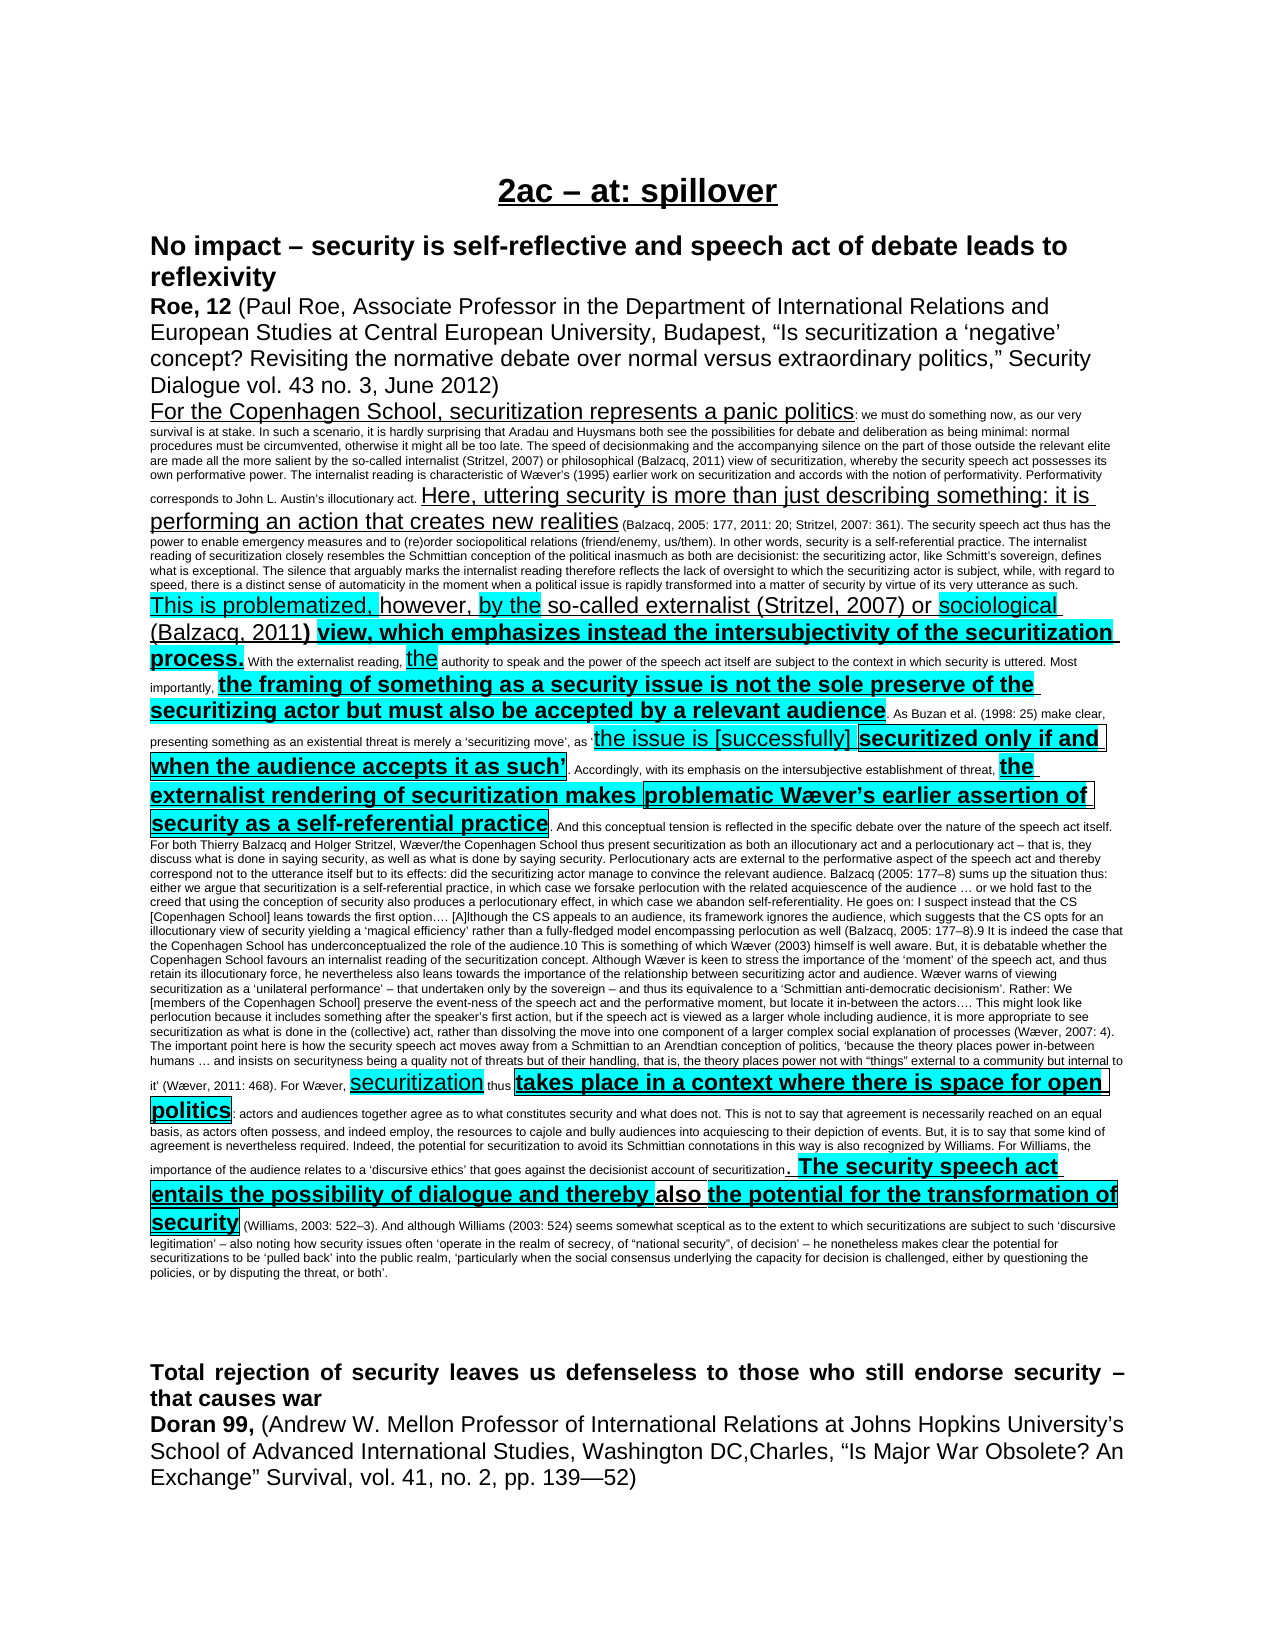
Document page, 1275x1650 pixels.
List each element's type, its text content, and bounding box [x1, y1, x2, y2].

subtitle 2ac – at: spillover [150, 171, 1125, 209]
text Roe, 12 (Paul Roe, Associate Professor in the Department of International Relations and European Studies at Central European University, Budapest, “Is securitization a ‘negative’ concept? Revisiting the normative debate over normal versus extraordinary politics,” Security Dialogue vol. 43 no. 3, June 2012) [150, 293, 1125, 398]
subtitle No impact – security is self-reflective and speech act of debate leads to reflexivity [150, 230, 1125, 293]
text Total rejection of security leaves us defenseless to those who still endorse security – that causes war [150, 1359, 1125, 1411]
text For the Copenhagen School, securitization represents a panic politics: we must do something now, as our very survival is at stake. In such a scenario, it is hardly surprising that Aradau and Huysmans both see the possibilities for debate and deliberation as being minimal: normal procedures must be circumvented, otherwise it might all be too late. The speed of decisionmaking and the accompanying silence on the part of those outside the relevant elite are made all the more salient by the so-called internalist (Stritzel, 2007) or philosophical (Balzacq, 2011) view of securitization, whereby the security speech act possesses its own performative power. The internalist reading is characteristic of Wæver’s (1995) earlier work on securitization and accords with the notion of performativity. Performativity corresponds to John L. Austin’s illocutionary act. Here, uttering security is more than just describing something: it is performing an action that creates new realities (Balzacq, 2005: 177, 2011: 20; Stritzel, 2007: 361). The security speech act thus has the power to enable emergency measures and to (re)order sociopolitical relations (friend/enemy, us/them). In other words, security is a self-referential practice. The internalist reading of securitization closely resembles the Schmittian conception of the political inasmuch as both are decisionist: the securitizing actor, like Schmitt’s sovereign, defines what is exceptional. The silence that arguably marks the internalist reading therefore reflects the lack of oversight to which the securitizing actor is subject, while, with regard to speed, there is a distinct sense of automaticity in the moment when a political issue is rapidly transformed into a matter of security by virtue of its very utterance as such. This is problematized, however, by the so-called externalist (Stritzel, 2007) or sociological (Balzacq, 2011) view, which emphasizes instead the intersubjectivity of the securitization process. With the externalist reading, the authority to speak and the power of the speech act itself are subject to the context in which security is uttered. Most importantly, the framing of something as a security issue is not the sole preserve of the securitizing actor but must also be accepted by a relevant audience. As Buzan et al. (1998: 25) make clear, presenting something as an existential threat is merely a ‘securitizing move’, as ‘the issue is [successfully] securitized only if and when the audience accepts it as such’. Accordingly, with its emphasis on the intersubjective establishment of threat, the externalist rendering of securitization makes problematic Wæver’s earlier assertion of security as a self-referential practice. And this conceptual tension is reflected in the specific debate over the nature of the speech act itself. For both Thierry Balzacq and Holger Stritzel, Wæver/the Copenhagen School thus present securitization as both an illocutionary act and a perlocutionary act – that is, they discuss what is done in saying security, as well as what is done by saying security. Perlocutionary acts are external to the performative aspect of the speech act and thereby correspond not to the utterance itself but to its effects: did the securitizing actor manage to convince the relevant audience. Balzacq (2005: 177–8) sums up the situation thus: either we argue that securitization is a self-referential practice, in which case we forsake perlocution with the related acquiescence of the audience … or we hold fast to the creed that using the conception of security also produces a perlocutionary effect, in which case we abandon self-referentiality. He goes on: I suspect instead that the CS [Copenhagen School] leans towards the first option…. [A]lthough the CS appeals to an audience, its framework ignores the audience, which suggests that the CS opts for an illocutionary view of security yielding a ‘magical efficiency’ rather than a fully-fledged model encompassing perlocution as well (Balzacq, 2005: 177–8).9 It is indeed the case that the Copenhagen School has underconceptualized the role of the audience.10 This is something of which Wæver (2003) himself is well aware. But, it is debatable whether the Copenhagen School favours an internalist reading of the securitization concept. Although Wæver is keen to stress the importance of the ‘moment’ of the speech act, and thus retain its illocutionary force, he nevertheless also leans towards the importance of the relationship between securitizing actor and audience. Wæver warns of viewing securitization as a ‘unilateral performance’ – that undertaken only by the sovereign – and thus its equivalence to a ‘Schmittian anti-democratic decisionism’. Rather: We [members of the Copenhagen School] preserve the event-ness of the speech act and the performative moment, but locate it in-between the actors…. This might look like perlocution because it includes something after the speaker’s first action, but if the speech act is viewed as a larger whole including audience, it is more appropriate to see securitization as what is done in the (collective) act, rather than dissolving the move into one component of a larger complex social explanation of processes (Wæver, 2007: 4). The important point here is how the security speech act moves away from a Schmittian to an Arendtian conception of politics, ‘because the theory places power in-between humans … and insists on securityness being a quality not of threats but of their handling, that is, the theory places power not with “things” external to a community but internal to it’ (Wæver, 2011: 468). For Wæver, securitization thus takes place in a context where there is space for open politics: actors and audiences together agree as to what constitutes security and what does not. This is not to say that agreement is necessarily reached on an equal basis, as actors often possess, and indeed employ, the resources to cajole and bully audiences into acquiescing to their depiction of events. But, it is to say that some kind of agreement is nevertheless required. Indeed, the potential for securitization to avoid its Schmittian connotations in this way is also recognized by Williams. For Williams, the importance of the audience relates to a ‘discursive ethics’ that goes against the decisionist account of securitization. The security speech act entails the possibility of dialogue and thereby also the potential for the transformation of security (Williams, 2003: 522–3). And although Williams (2003: 524) seems somewhat sceptical as to the extent to which securitizations are subject to such ‘discursive legitimation’ – also noting how security issues often ‘operate in the realm of secrecy, of “national security”, of decision’ – he nonetheless makes clear the potential for securitizations to be ‘pulled back’ into the public realm, ‘particularly when the social consensus underlying the capacity for decision is challenged, either by questioning the policies, or by disputing the threat, or both’. [150, 398, 1125, 1279]
text Doran 99, (Andrew W. Mellon Professor of International Relations at Johns Hopkins University’s School of Advanced International Studies, Washington DC,Charles, “Is Major War Obsolete? An Exchange” Survival, vol. 41, no. 2, pp. 139—52) [150, 1411, 1125, 1490]
